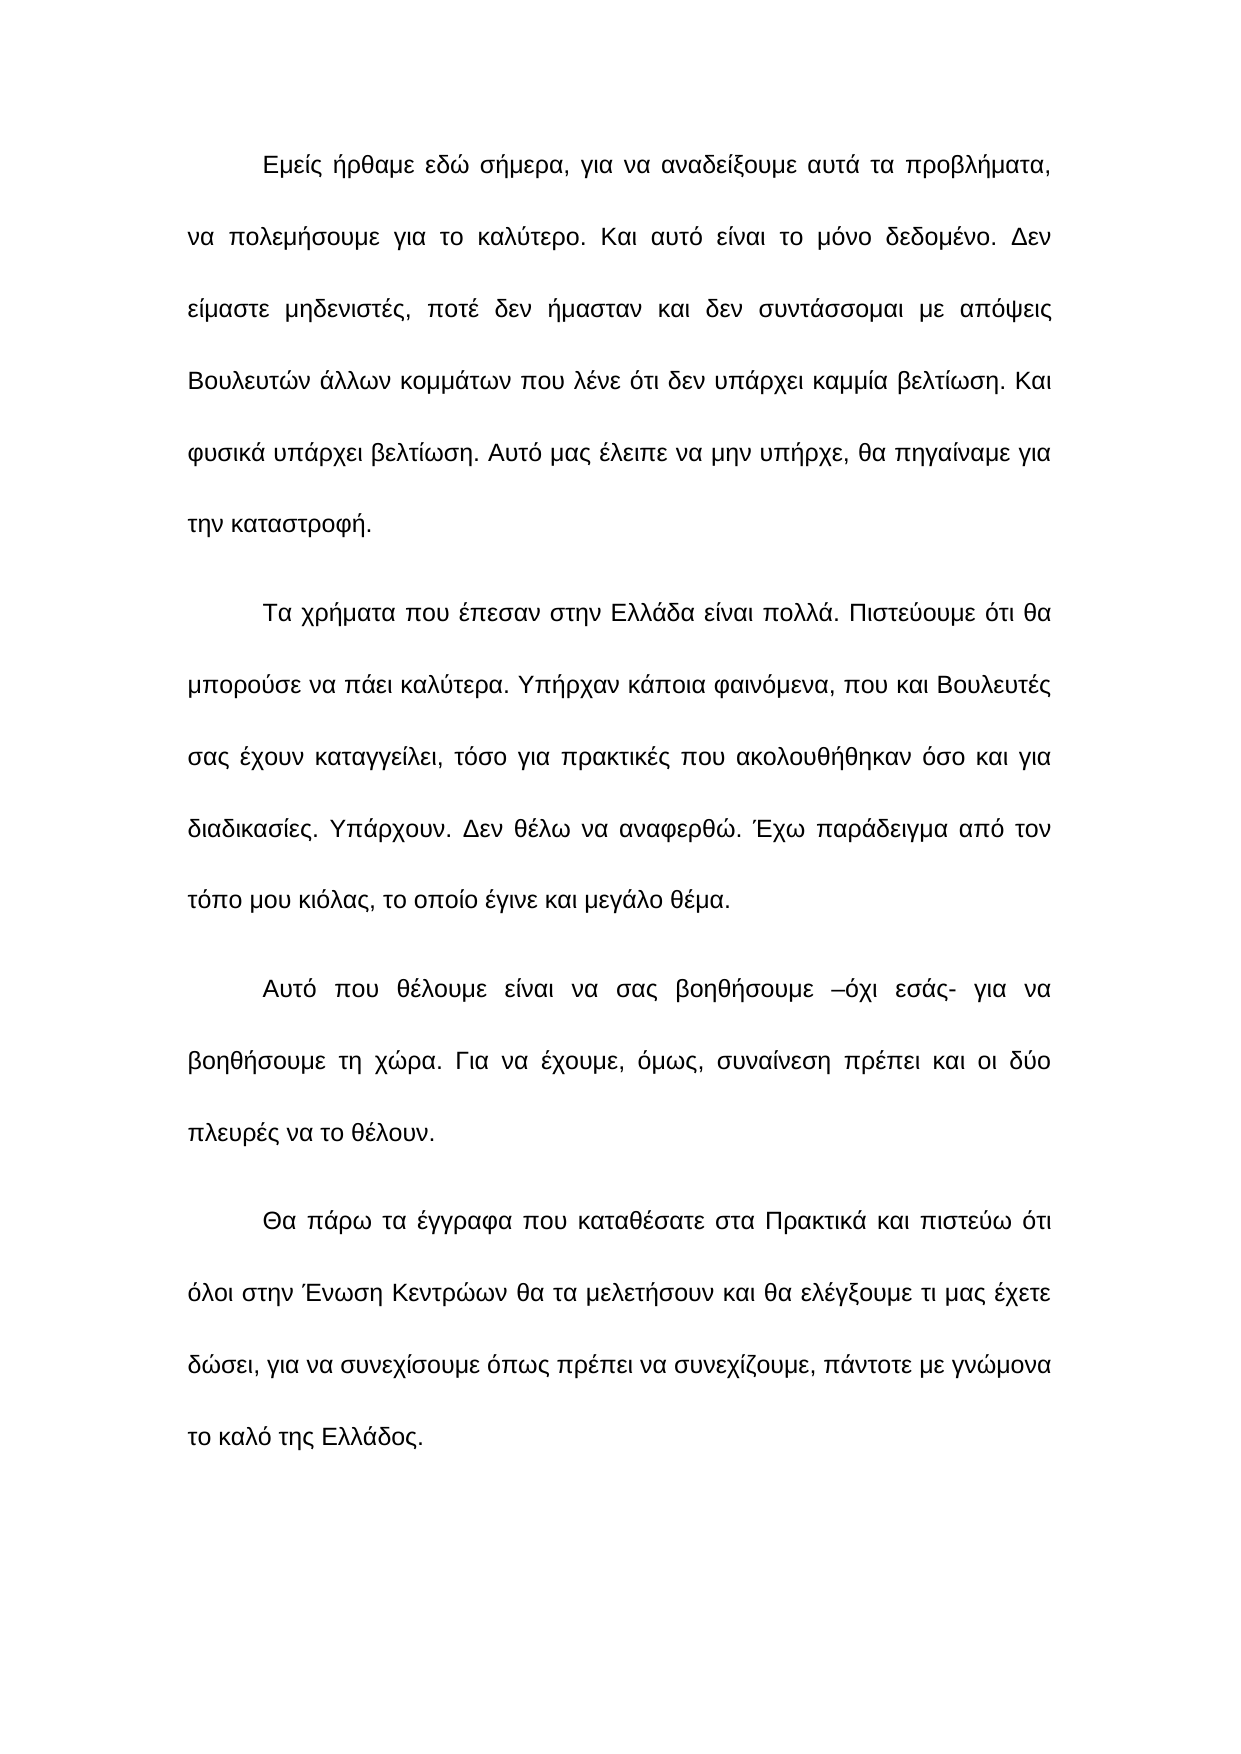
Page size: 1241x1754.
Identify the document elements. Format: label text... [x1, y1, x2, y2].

text Τα χρήματα που έπεσαν στην Ελλάδα είναι πολλά. Πιστεύουμε ότι θα μπορούσε να πάει καλύτερα. Υπήρχαν κάποια φαινόμενα, που και Βουλευτές σας έχουν καταγγείλει, τόσο για πρακτικές που ακολουθήθηκαν όσο και για διαδικασίες. Υπάρχουν. Δεν θέλω να αναφερθώ. Έχω παράδειγμα από τον τόπο μου κιόλας, το οποίο έγινε και μεγάλο θέμα. [187, 598, 1053, 914]
text Εμείς ήρθαμε εδώ σήμερα, για να αναδείξουμε αυτά τα προβλήματα, να πολεμήσουμε για το καλύτερο. Και αυτό είναι το μόνο δεδομένο. Δεν είμαστε μηδενιστές, ποτέ δεν ήμασταν και δεν συντάσσομαι με απόψεις Βουλευτών άλλων κομμάτων που λένε ότι δεν υπάρχει καμμία βελτίωση. Και φυσικά υπάρχει βελτίωση. Αυτό μας έλειπε να μην υπήρχε, θα πηγαίναμε για την καταστροφή. [187, 150, 1053, 538]
text Θα πάρω τα έγγραφα που καταθέσατε στα Πρακτικά και πιστεύω ότι όλοι στην Ένωση Κεντρώων θα τα μελετήσουν και θα ελέγξουμε τι μας έχετε δώσει, για να συνεχίσουμε όπως πρέπει να συνεχίζουμε, πάντοτε με γνώμονα το καλό της Ελλάδος. [187, 1206, 1053, 1451]
text Αυτό που θέλουμε είναι να σας βοηθήσουμε –όχι εσάς- για να βοηθήσουμε τη χώρα. Για να έχουμε, όμως, συναίνεση πρέπει και οι δύο πλευρές να το θέλουν. [187, 974, 1053, 1146]
